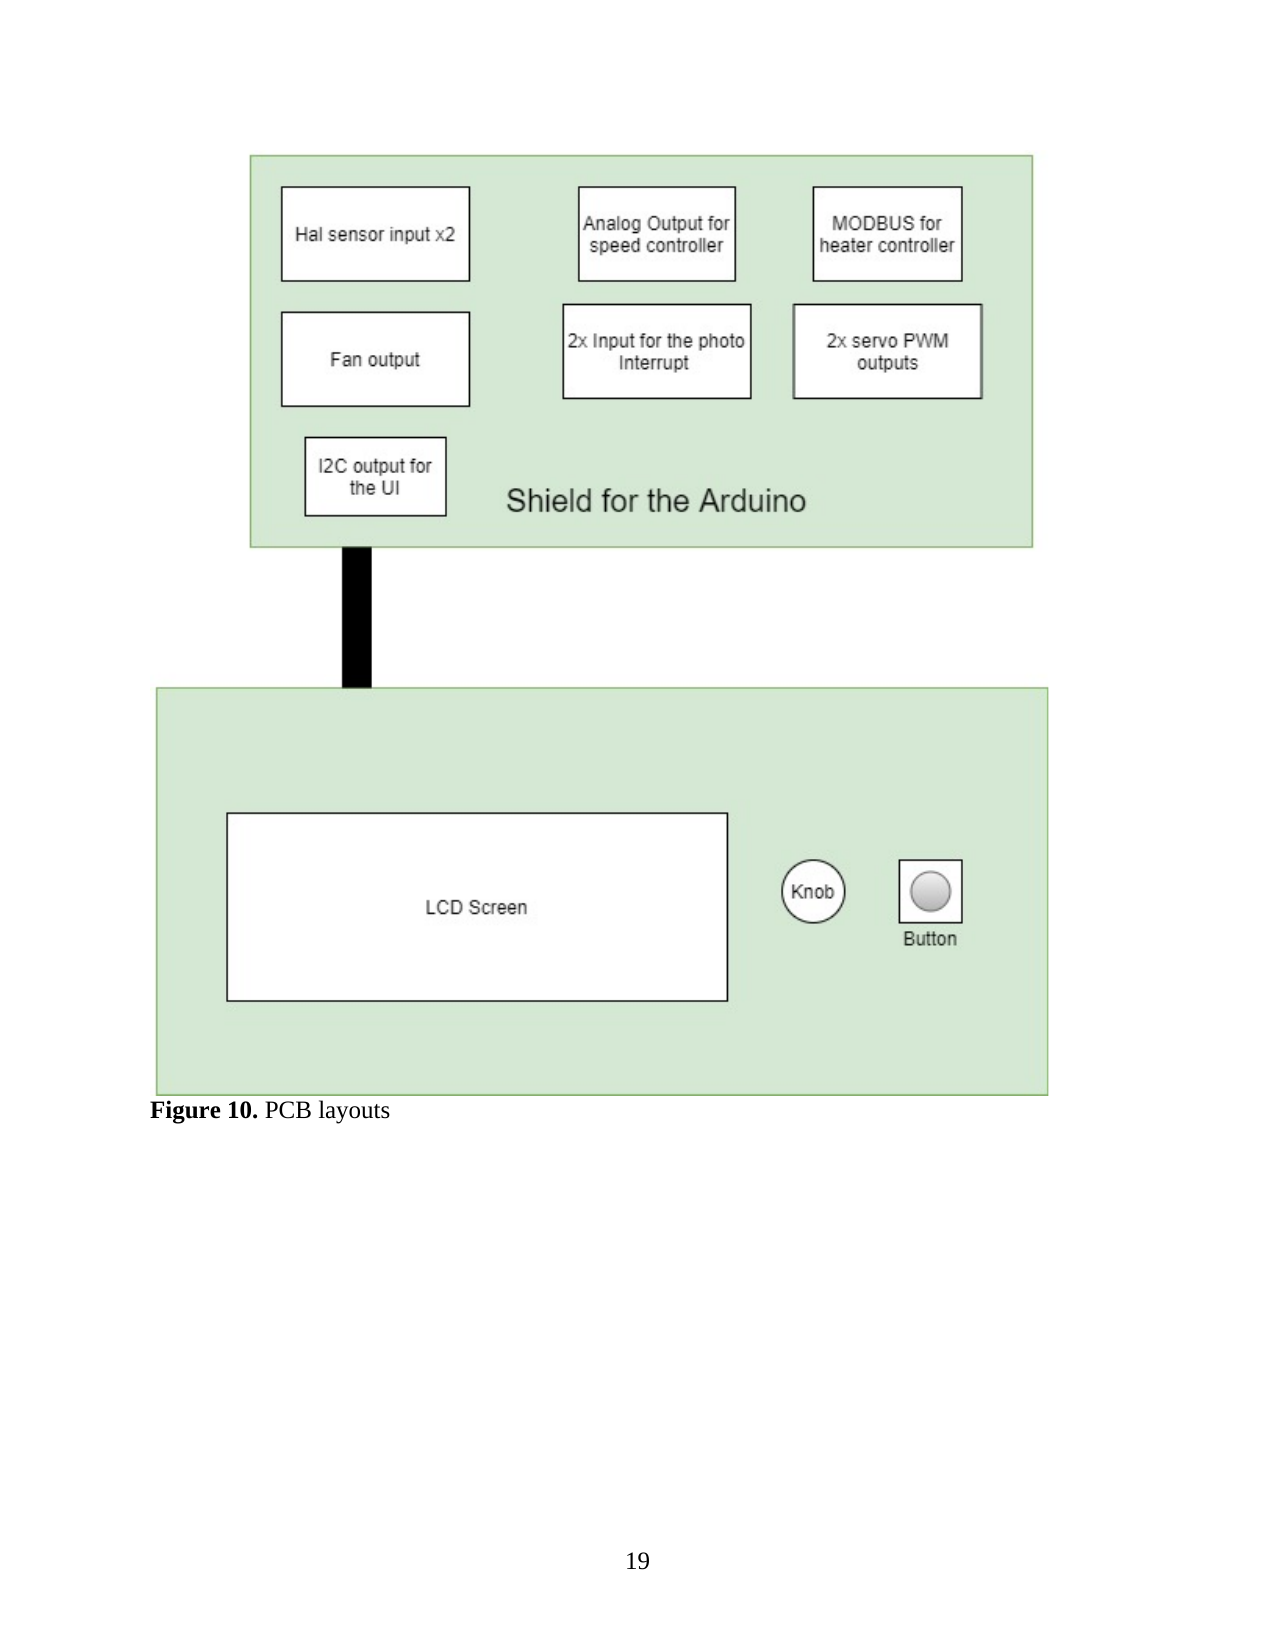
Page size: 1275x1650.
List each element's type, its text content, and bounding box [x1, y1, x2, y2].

text Figure 10. PCB layouts [150, 1095, 1125, 1124]
picture [150, 150, 1049, 1096]
